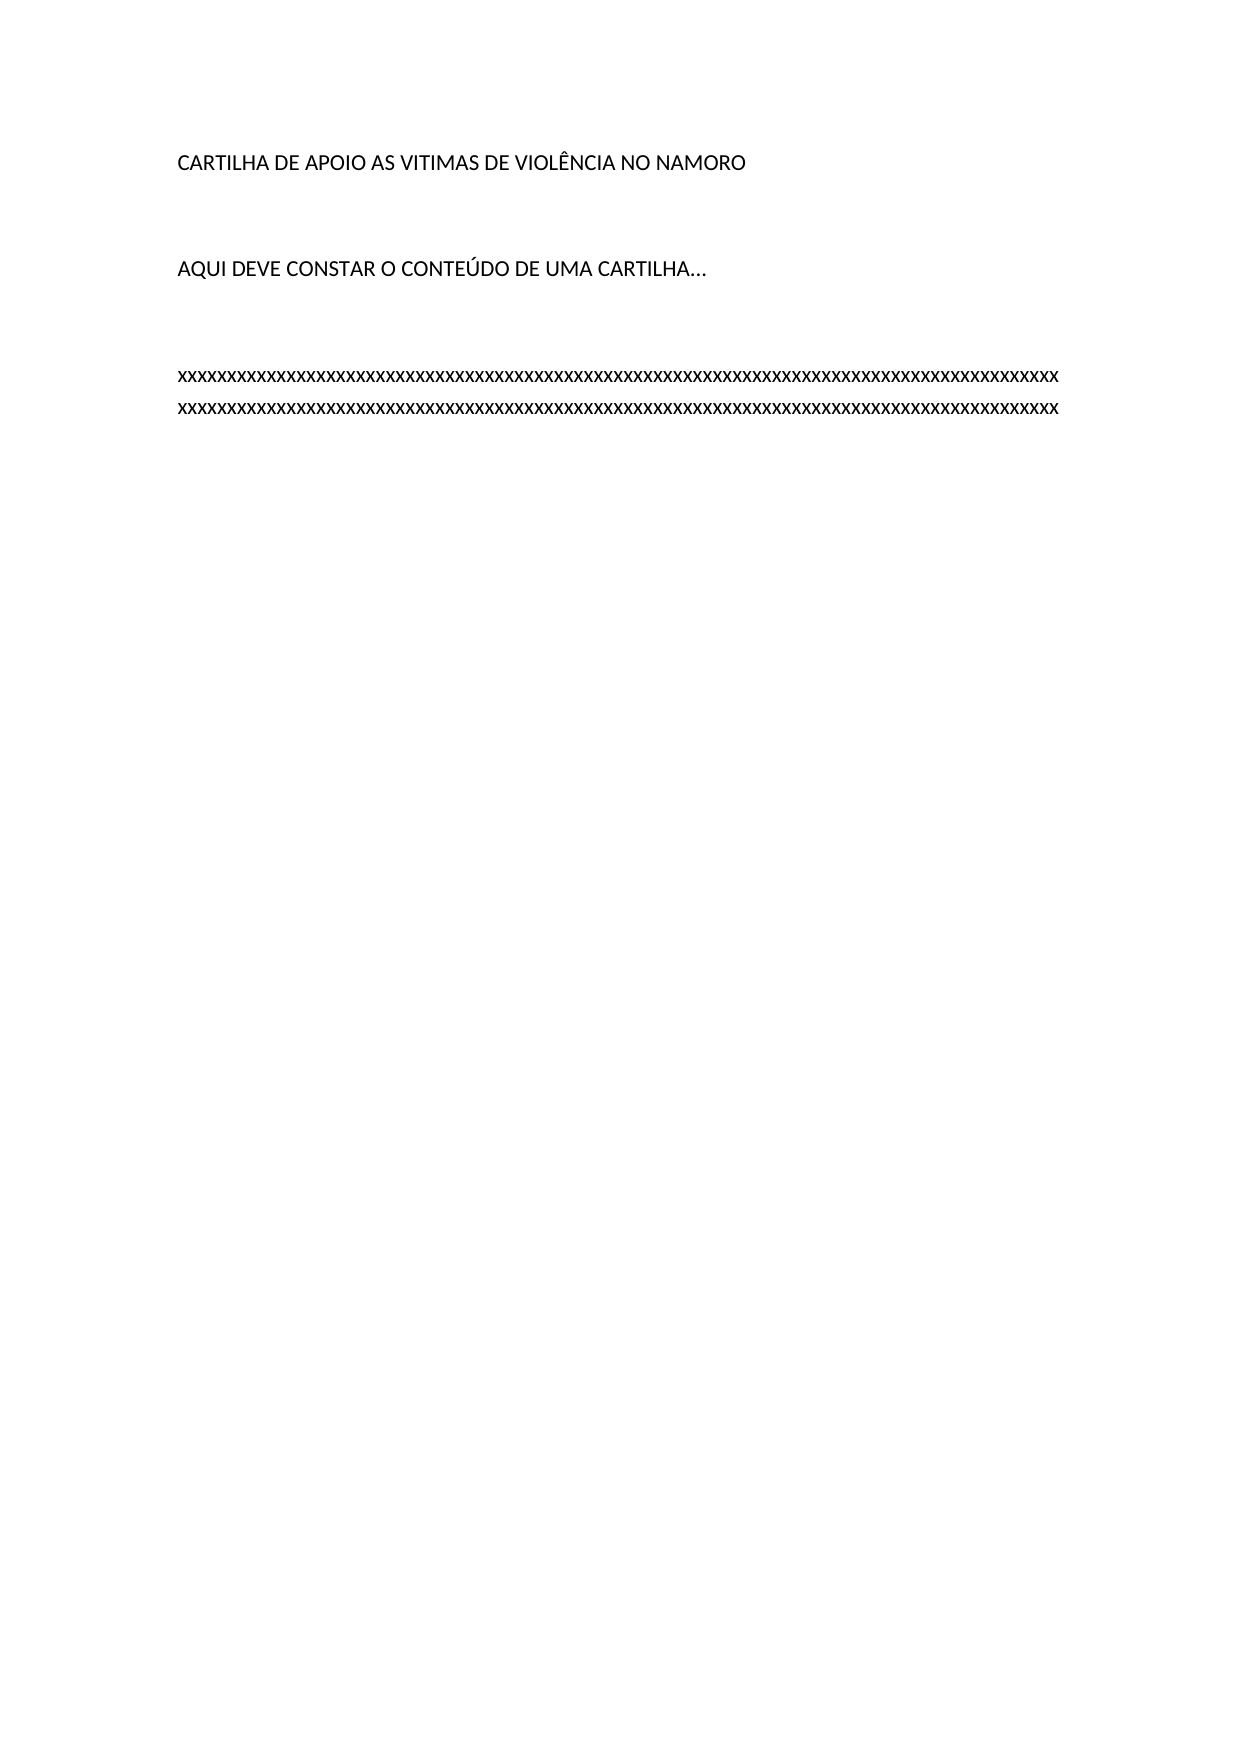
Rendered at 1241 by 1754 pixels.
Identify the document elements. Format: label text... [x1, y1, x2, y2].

text AQUI DEVE CONSTAR O CONTEÚDO DE UMA CARTILHA... [177, 254, 1063, 282]
text xxxxxxxxxxxxxxxxxxxxxxxxxxxxxxxxxxxxxxxxxxxxxxxxxxxxxxxxxxxxxxxxxxxxxxxxxxxxxxxxxxxxxxxxxxxxxxxxxxxxxxxxxxxxxxxxxxxxxxxxxxxxxxxxxxxxxxxxxxxxxxxxxxxxxxxxxxxxxxxxxxxxxxxxxxxxxxxxxx [177, 360, 1063, 420]
text CARTILHA DE APOIO AS VITIMAS DE VIOLÊNCIA NO NAMORO [177, 148, 1063, 176]
